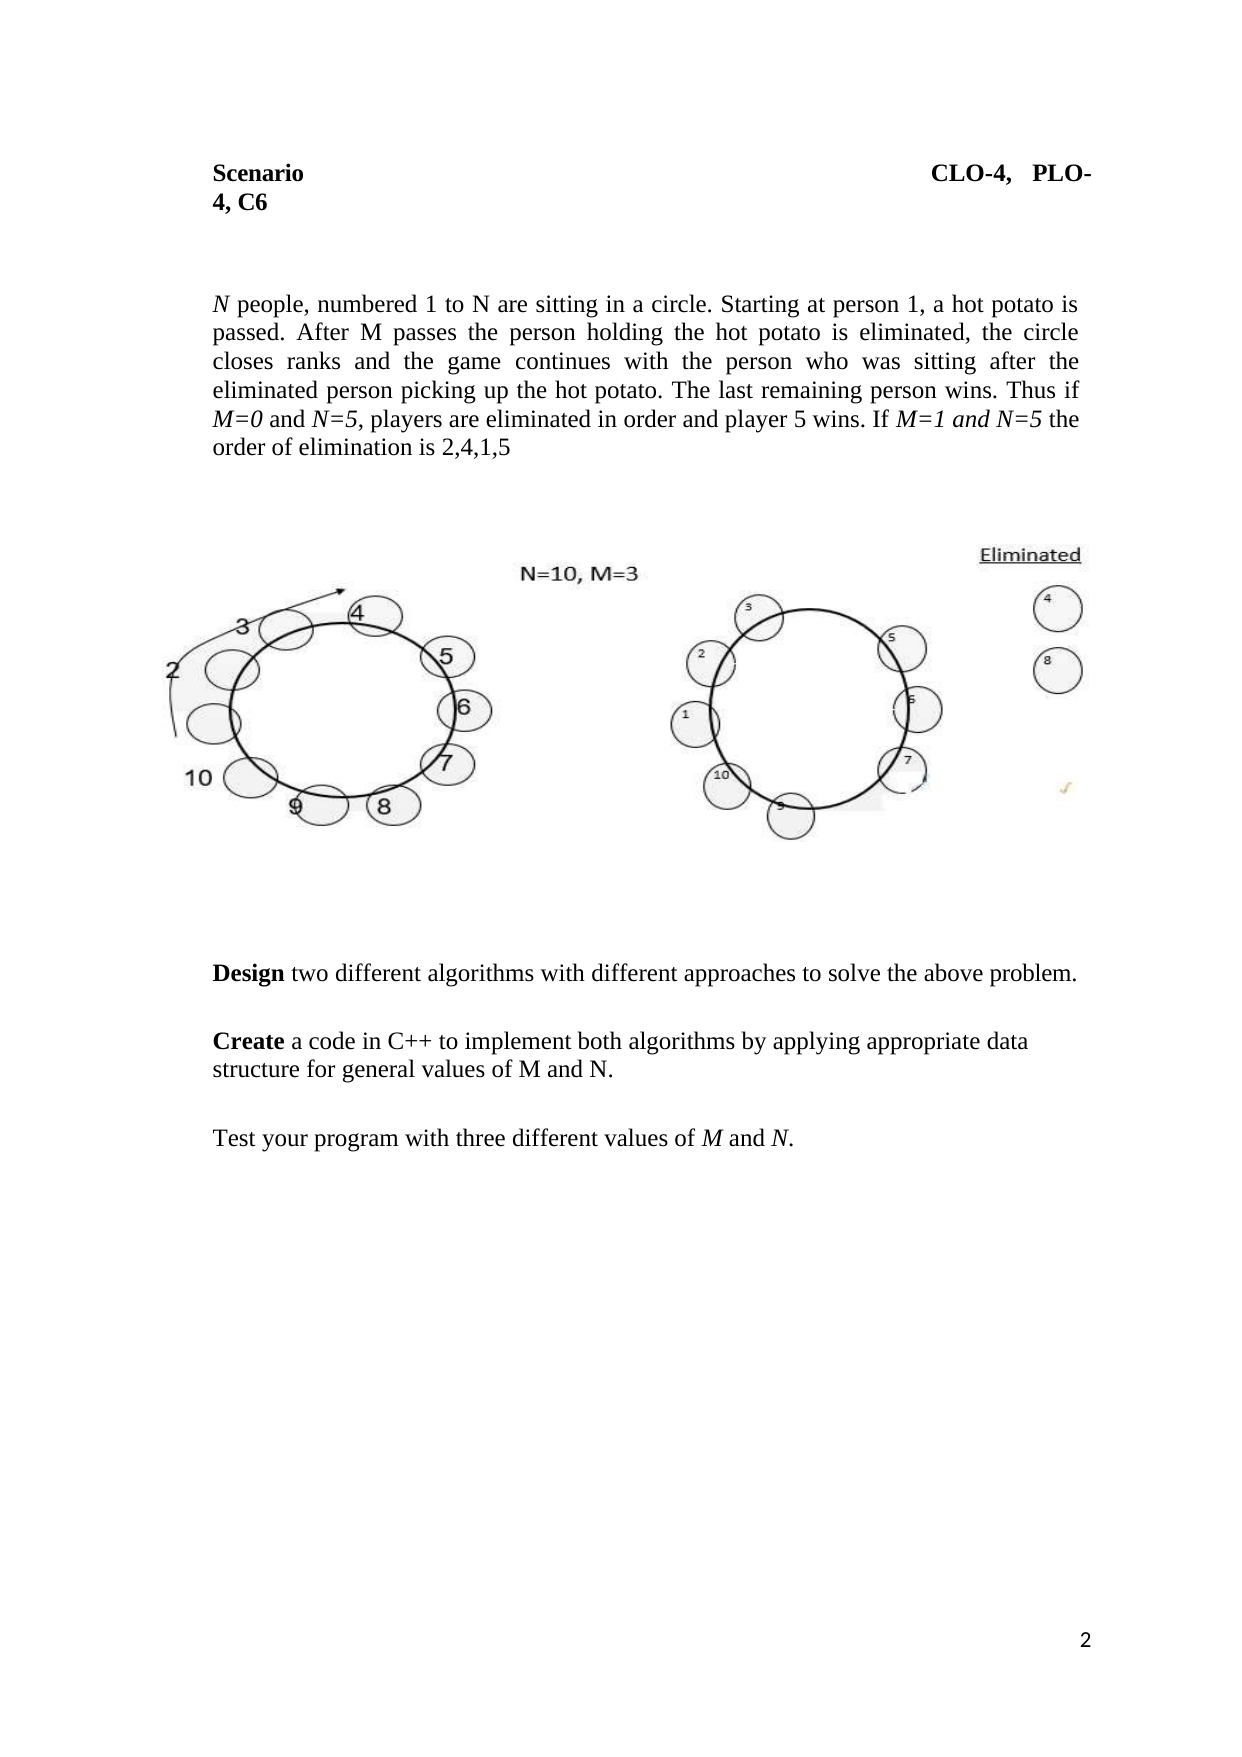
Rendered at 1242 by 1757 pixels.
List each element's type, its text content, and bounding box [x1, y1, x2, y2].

picture [161, 544, 1089, 842]
text Create a code in C++ to implement both algorithms by applying appropriate data structure for general values of M and N. [212, 1027, 1071, 1083]
text Design two different algorithms with different approaches to solve the above problem. [212, 958, 1092, 987]
text Test your program with three different values of M and N. [212, 1123, 1092, 1152]
text Scenario CLO-4, PLO-4, C6 [212, 158, 1092, 216]
text N people, numbered 1 to N are sitting in a circle. Starting at person 1, a hot potato is passed. After M passes the person holding the hot potato is eliminated, the circle closes ranks and the game continues with the person who was sitting after the eliminated person picking up the hot potato. The last remaining person wins. Thus if M=0 and N=5, players are eliminated in order and player 5 wins. If M=1 and N=5 the order of elimination is 2,4,1,5 [212, 289, 1079, 461]
